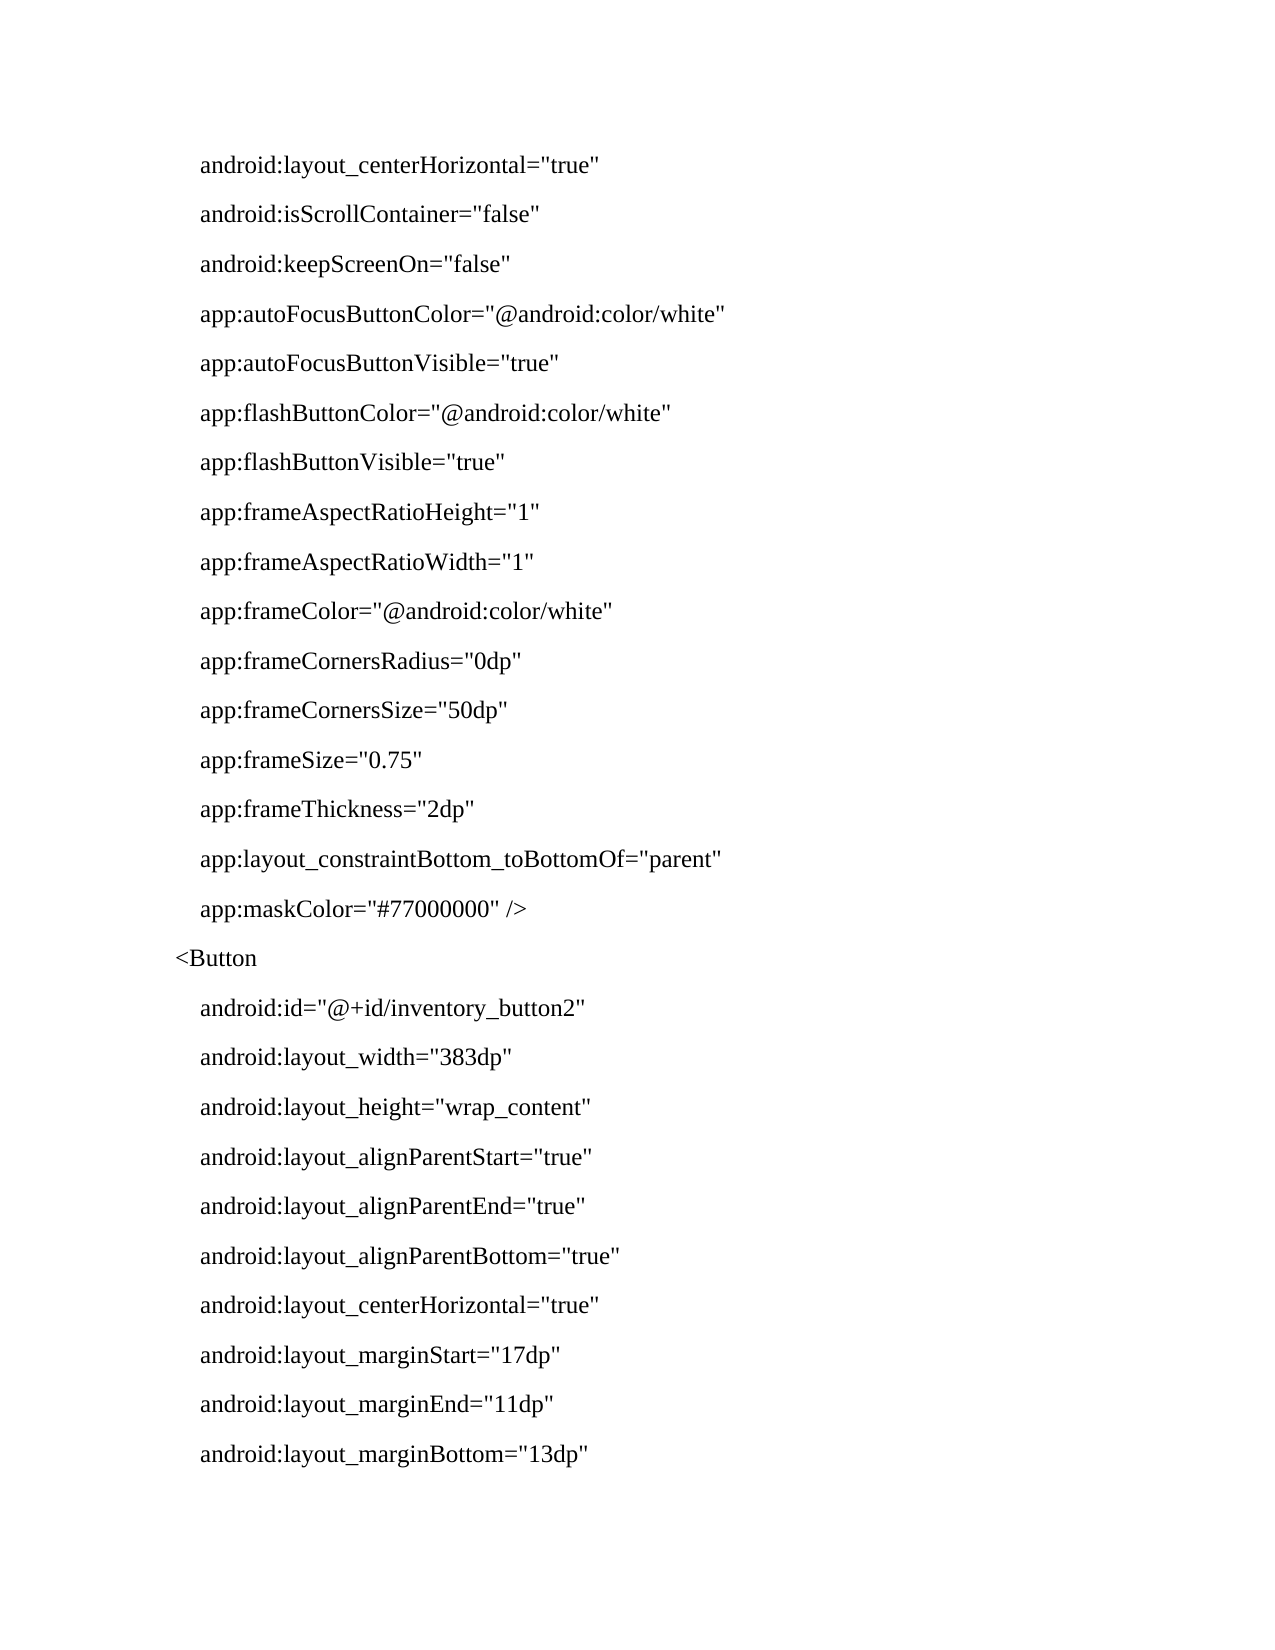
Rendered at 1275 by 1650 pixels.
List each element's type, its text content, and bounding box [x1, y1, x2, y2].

text app:flashButtonVisible="true" [150, 447, 1125, 476]
text app:frameAspectRatioHeight="1" [150, 497, 1125, 526]
text android:layout_alignParentEnd="true" [150, 1191, 1125, 1220]
text android:isScrollContainer="false" [150, 199, 1125, 228]
text app:flashButtonColor="@android:color/white" [150, 398, 1125, 427]
text <Button [150, 943, 1125, 972]
text android:layout_height="wrap_content" [150, 1092, 1125, 1121]
text app:autoFocusButtonColor="@android:color/white" [150, 299, 1125, 327]
text app:autoFocusButtonVisible="true" [150, 348, 1125, 377]
text android:layout_marginBottom="13dp" [150, 1439, 1125, 1468]
text app:frameCornersRadius="0dp" [150, 646, 1125, 674]
text android:layout_marginEnd="11dp" [150, 1389, 1125, 1418]
text android:layout_marginStart="17dp" [150, 1340, 1125, 1369]
text android:layout_width="383dp" [150, 1042, 1125, 1071]
text app:frameThickness="2dp" [150, 794, 1125, 823]
text app:frameSize="0.75" [150, 745, 1125, 774]
text app:frameAspectRatioWidth="1" [150, 547, 1125, 575]
text app:maskColor="#77000000" /> [150, 894, 1125, 922]
text android:layout_alignParentBottom="true" [150, 1241, 1125, 1269]
text app:layout_constraintBottom_toBottomOf="parent" [150, 844, 1125, 873]
text app:frameColor="@android:color/white" [150, 596, 1125, 625]
text android:layout_alignParentStart="true" [150, 1142, 1125, 1170]
text android:layout_centerHorizontal="true" [150, 1290, 1125, 1319]
text app:frameCornersSize="50dp" [150, 695, 1125, 724]
text android:id="@+id/inventory_button2" [150, 993, 1125, 1022]
text android:layout_centerHorizontal="true" [150, 150, 1125, 179]
text android:keepScreenOn="false" [150, 249, 1125, 278]
